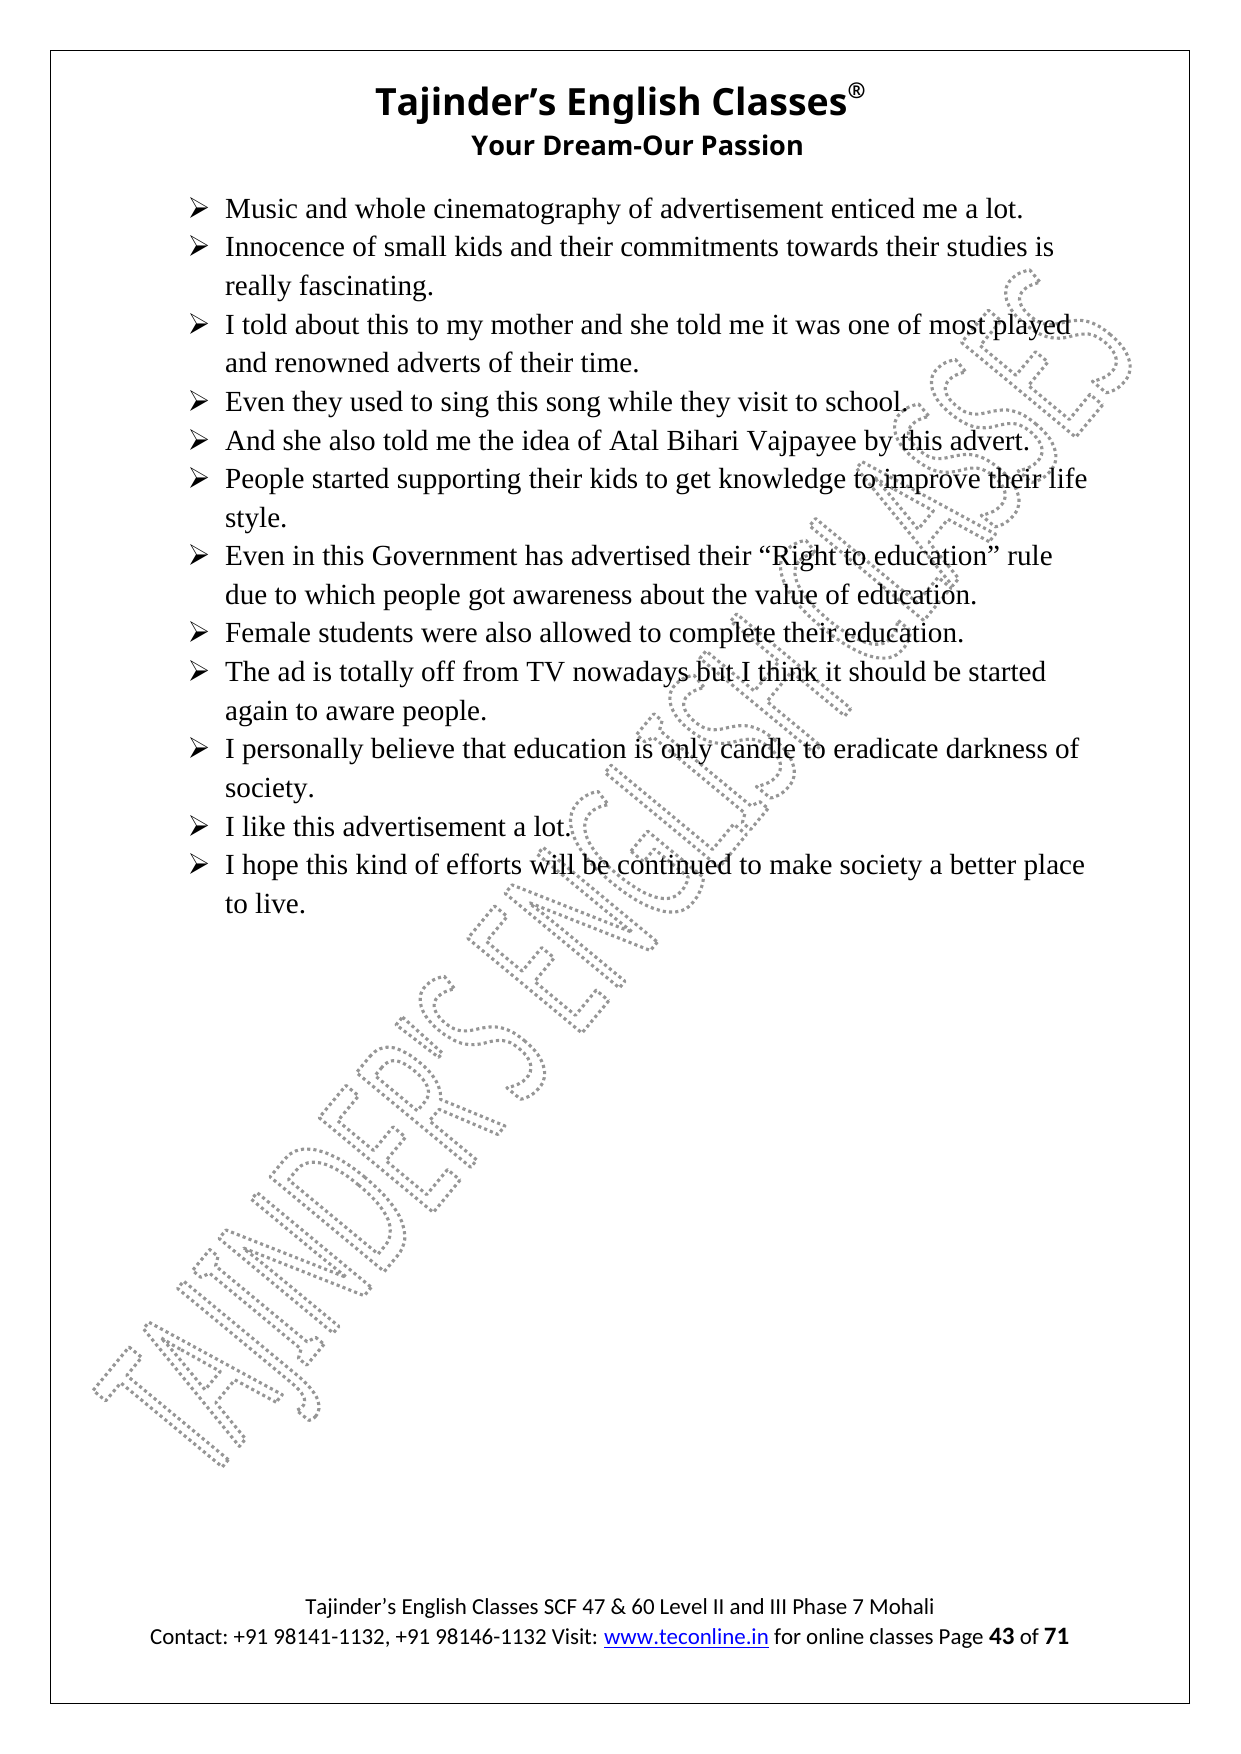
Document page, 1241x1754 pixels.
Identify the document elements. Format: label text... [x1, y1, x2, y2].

list Female students were also allowed to complete their education. [187, 616, 1090, 649]
list Music and whole cinematography of advertisement enticed me a lot. [187, 191, 1090, 224]
list I told about this to my mother and she told me it was one of most played and renowned adverts of their time. [187, 307, 1090, 379]
list Even in this Government has advertised their “Right to education” rule due to which people got awareness about the value of education. [187, 538, 1090, 611]
list Even they used to sing this song while they visit to school. [187, 384, 1090, 418]
list I hope this kind of efforts will be continued to make society a better place to live. [187, 847, 1090, 919]
list The ad is totally off from TV nowadays but I think it should be started again to aware people. [187, 654, 1090, 726]
list And she also told me the idea of Atal Bihari Vajpayee by this advert. [187, 423, 1090, 456]
list I like this advertisement a lot. [187, 809, 1090, 842]
list I personally believe that education is only candle to eradicate darkness of society. [187, 731, 1090, 804]
list Innocence of small kids and their commitments towards their studies is really fascinating. [187, 229, 1090, 302]
list People started supporting their kids to get knowledge to improve their life style. [187, 461, 1090, 533]
